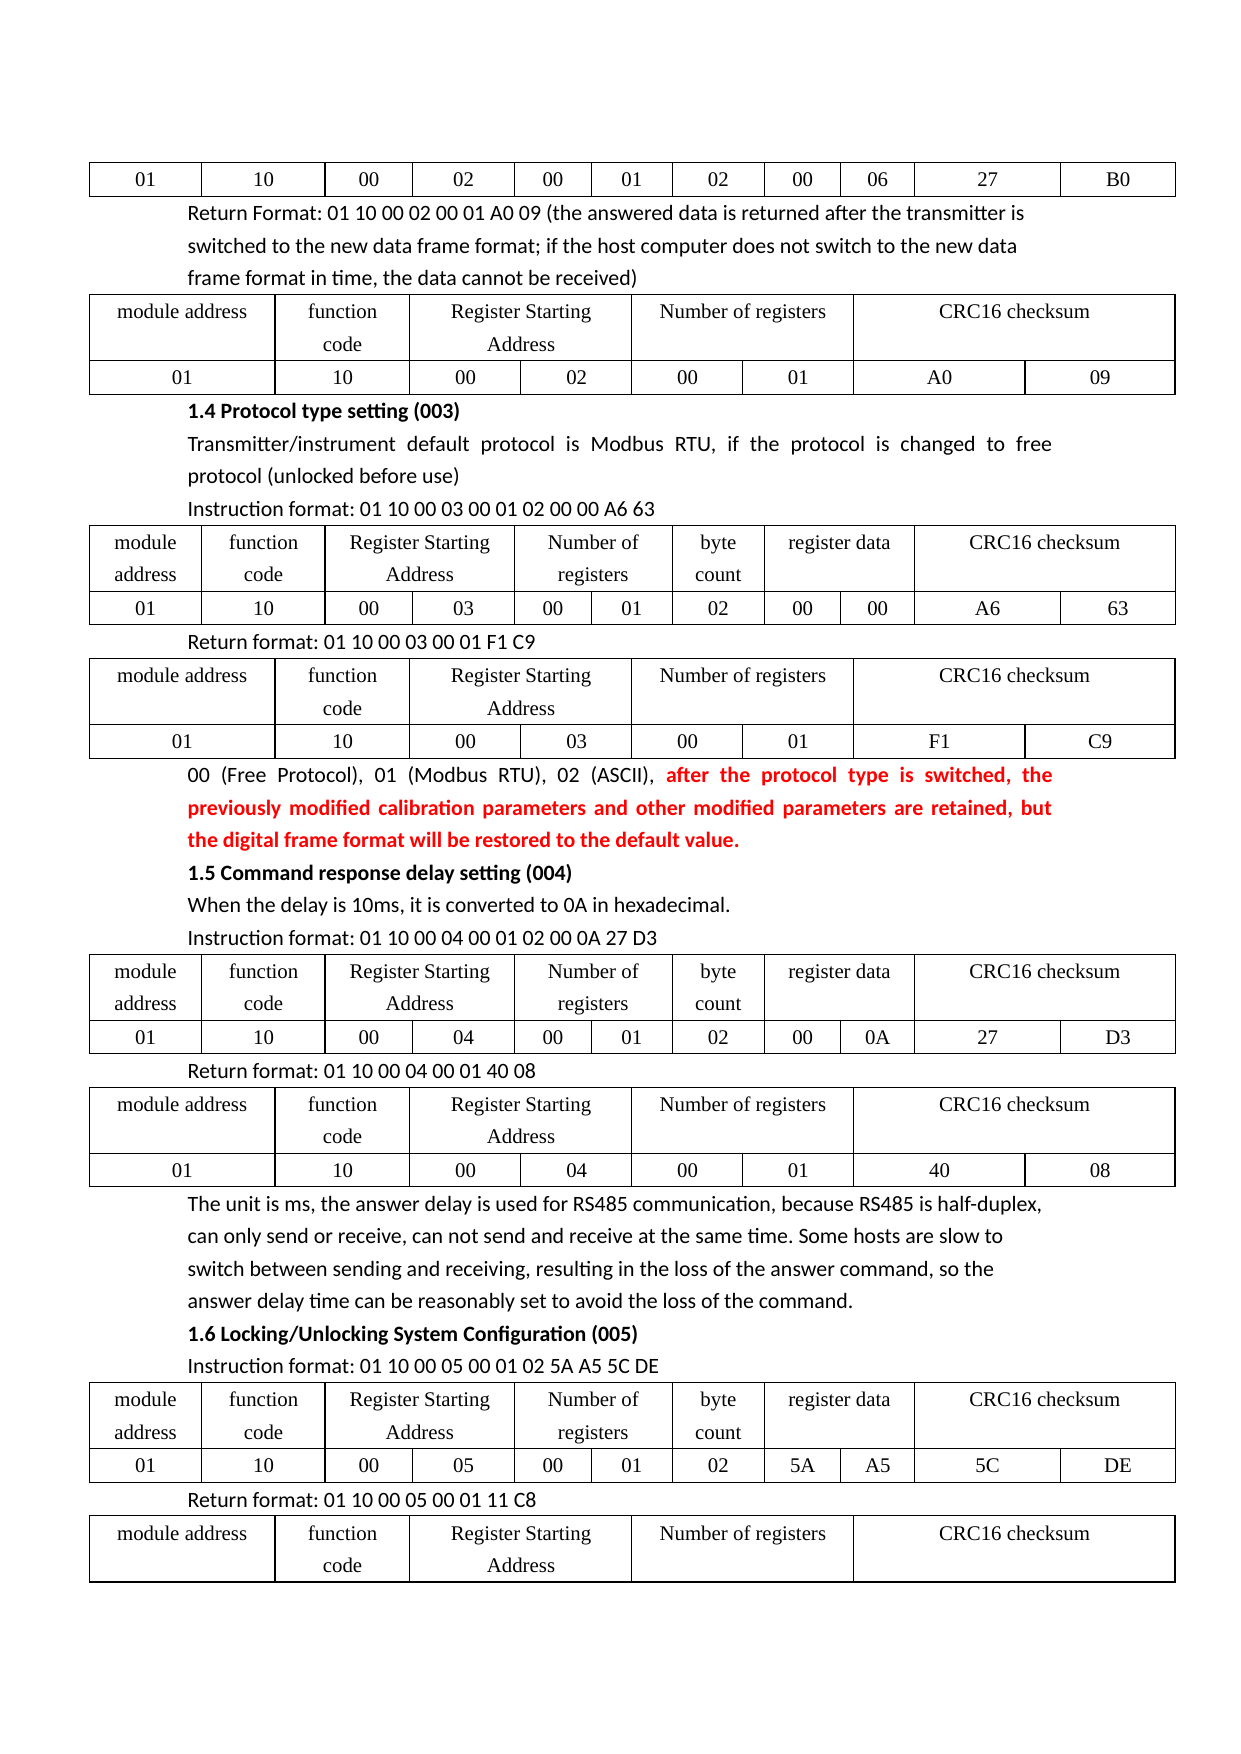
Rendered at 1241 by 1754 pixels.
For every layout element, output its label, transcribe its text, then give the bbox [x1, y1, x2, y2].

table_cell 63 [1061, 592, 1175, 624]
table_header Number of registers [632, 659, 853, 724]
table_cell 40 [854, 1154, 1024, 1186]
table_header function code [276, 295, 409, 360]
table_cell 04 [521, 1154, 631, 1186]
text Return format: 01 10 00 03 00 01 F1 C9 [187, 625, 1053, 658]
table_header Number of registers [632, 295, 853, 360]
table_cell 01 [90, 725, 274, 757]
table_cell 27 [915, 1021, 1060, 1053]
table_cell 02 [413, 163, 514, 196]
table_cell 00 [326, 592, 412, 624]
table_cell 02 [673, 1021, 764, 1053]
table_header Number of registers [515, 526, 672, 591]
table_header CRC16 checksum [854, 659, 1174, 724]
table_cell 10 [276, 1154, 409, 1186]
table_header Register Starting Address [326, 1383, 514, 1448]
table_header CRC16 checksum [915, 1383, 1175, 1448]
table_header CRC16 checksum [915, 955, 1175, 1019]
table_cell 09 [1026, 361, 1174, 394]
table_cell 00 [410, 725, 520, 757]
table_cell 10 [202, 1449, 324, 1482]
table_cell 5A [765, 1449, 840, 1482]
table_cell 5C [915, 1449, 1060, 1482]
table_cell 01 [592, 1021, 672, 1053]
text Return format: 01 10 00 04 00 01 40 08 [187, 1054, 1053, 1087]
table_header function code [276, 1088, 409, 1153]
table_header module address [90, 659, 274, 724]
table_cell 01 [90, 1449, 201, 1482]
text 1.5 Command response delay setting (004) [187, 856, 1053, 888]
table_cell 00 [326, 163, 412, 196]
table_header register data [765, 955, 914, 1019]
table_header module address [90, 526, 201, 591]
table_cell 00 [326, 1449, 412, 1482]
table_header function code [276, 659, 409, 724]
text 1.6 Locking/Unlocking System Configuration (005) [187, 1317, 1053, 1350]
table_cell A0 [854, 361, 1024, 394]
text When the delay is 10ms, it is converted to 0A in hexadecimal. [187, 888, 1053, 921]
text 00 (Free Protocol), 01 (Modbus RTU), 02 (ASCII), after the protocol type is switched, the previously modified calibration parameters and other modified parameters are retained, but the digital frame format will be restored to the default value. [187, 759, 1053, 856]
table_cell 10 [276, 725, 409, 757]
table_cell 00 [410, 1154, 520, 1186]
table_header byte count [673, 955, 764, 1019]
table_cell 0A [841, 1021, 914, 1053]
table_cell 02 [673, 592, 764, 624]
table_cell 00 [765, 163, 840, 196]
table_cell 03 [521, 725, 631, 757]
table_cell 01 [90, 163, 201, 196]
table_cell 00 [515, 592, 591, 624]
table_cell 00 [632, 725, 742, 757]
table_cell 00 [515, 1449, 591, 1482]
table_cell 01 [743, 361, 853, 394]
table_header Register Starting Address [326, 526, 514, 591]
table_header function code [202, 1383, 324, 1448]
table_cell 02 [521, 361, 631, 394]
table_header function code [276, 1516, 409, 1581]
table_cell 27 [915, 163, 1060, 196]
table_cell 05 [413, 1449, 514, 1482]
table_header Register Starting Address [410, 295, 631, 360]
table_header register data [765, 526, 914, 591]
table_cell A5 [841, 1449, 914, 1482]
table_cell A6 [915, 592, 1060, 624]
table_header Number of registers [632, 1088, 853, 1153]
table_header Register Starting Address [410, 659, 631, 724]
table_cell B0 [1061, 163, 1175, 196]
text Transmitter/instrument default protocol is Modbus RTU, if the protocol is changed to free protocol (unlocked before use) [187, 427, 1053, 492]
table_header CRC16 checksum [854, 1088, 1174, 1153]
table_header Register Starting Address [410, 1088, 631, 1153]
table_cell 00 [765, 592, 840, 624]
table_cell 10 [202, 163, 324, 196]
table_cell DE [1061, 1449, 1175, 1482]
table_header module address [90, 1383, 201, 1448]
table_cell 01 [743, 725, 853, 757]
table_cell 00 [326, 1021, 412, 1053]
table_header Register Starting Address [410, 1516, 631, 1581]
table_cell 06 [841, 163, 914, 196]
table_cell 00 [410, 361, 520, 394]
table_header Number of registers [515, 955, 672, 1019]
table_cell 01 [743, 1154, 853, 1186]
table_header Register Starting Address [326, 955, 514, 1019]
table_cell 00 [632, 1154, 742, 1186]
table_cell 01 [592, 592, 672, 624]
table_header Number of registers [632, 1516, 853, 1581]
text The unit is ms, the answer delay is used for RS485 communication, because RS485 is half-duplex, can only send or receive, can not send and receive at the same time. Some hosts are slow to switch between sending and receiving, resulting in the loss of the answer command, so the answer delay time can be reasonably set to avoid the loss of the command. [187, 1187, 1053, 1317]
table_cell 02 [673, 163, 764, 196]
text Instruction format: 01 10 00 04 00 01 02 00 0A 27 D3 [187, 921, 1053, 953]
table_cell F1 [854, 725, 1024, 757]
table_cell 00 [765, 1021, 840, 1053]
table_header function code [202, 955, 324, 1019]
table_cell 01 [90, 1154, 274, 1186]
table_header module address [90, 1516, 274, 1581]
table_header function code [202, 526, 324, 591]
table_header register data [765, 1383, 914, 1448]
table_header CRC16 checksum [915, 526, 1175, 591]
table_cell 10 [202, 592, 324, 624]
table_cell 03 [413, 592, 514, 624]
table_header CRC16 checksum [854, 295, 1174, 360]
table_header Number of registers [515, 1383, 672, 1448]
text Instruction format: 01 10 00 03 00 01 02 00 00 A6 63 [187, 492, 1053, 525]
table_cell 10 [202, 1021, 324, 1053]
table_cell 04 [413, 1021, 514, 1053]
text Return Format: 01 10 00 02 00 01 A0 09 (the answered data is returned after the transmitter is switched to the new data frame format; if the host computer does not switch to the new data frame format in time, the data cannot be received) [187, 197, 1053, 294]
table_header module address [90, 1088, 274, 1153]
table_cell 10 [276, 361, 409, 394]
table_cell 00 [632, 361, 742, 394]
table_header module address [90, 955, 201, 1019]
table_cell 01 [90, 1021, 201, 1053]
table_header byte count [673, 526, 764, 591]
text 1.4 Protocol type setting (003) [187, 395, 1053, 427]
text Return format: 01 10 00 05 00 01 11 C8 [187, 1483, 1053, 1515]
table_cell 00 [515, 1021, 591, 1053]
table_header byte count [673, 1383, 764, 1448]
table_cell 01 [592, 163, 672, 196]
table_cell 00 [515, 163, 591, 196]
table_cell 01 [90, 361, 274, 394]
table_cell C9 [1026, 725, 1174, 757]
table_cell D3 [1061, 1021, 1175, 1053]
table_header CRC16 checksum [854, 1516, 1174, 1581]
table_header module address [90, 295, 274, 360]
table_cell 00 [841, 592, 914, 624]
table_cell 01 [90, 592, 201, 624]
table_cell 08 [1026, 1154, 1174, 1186]
text Instruction format: 01 10 00 05 00 01 02 5A A5 5C DE [187, 1350, 1053, 1382]
table_cell 01 [592, 1449, 672, 1482]
table_cell 02 [673, 1449, 764, 1482]
